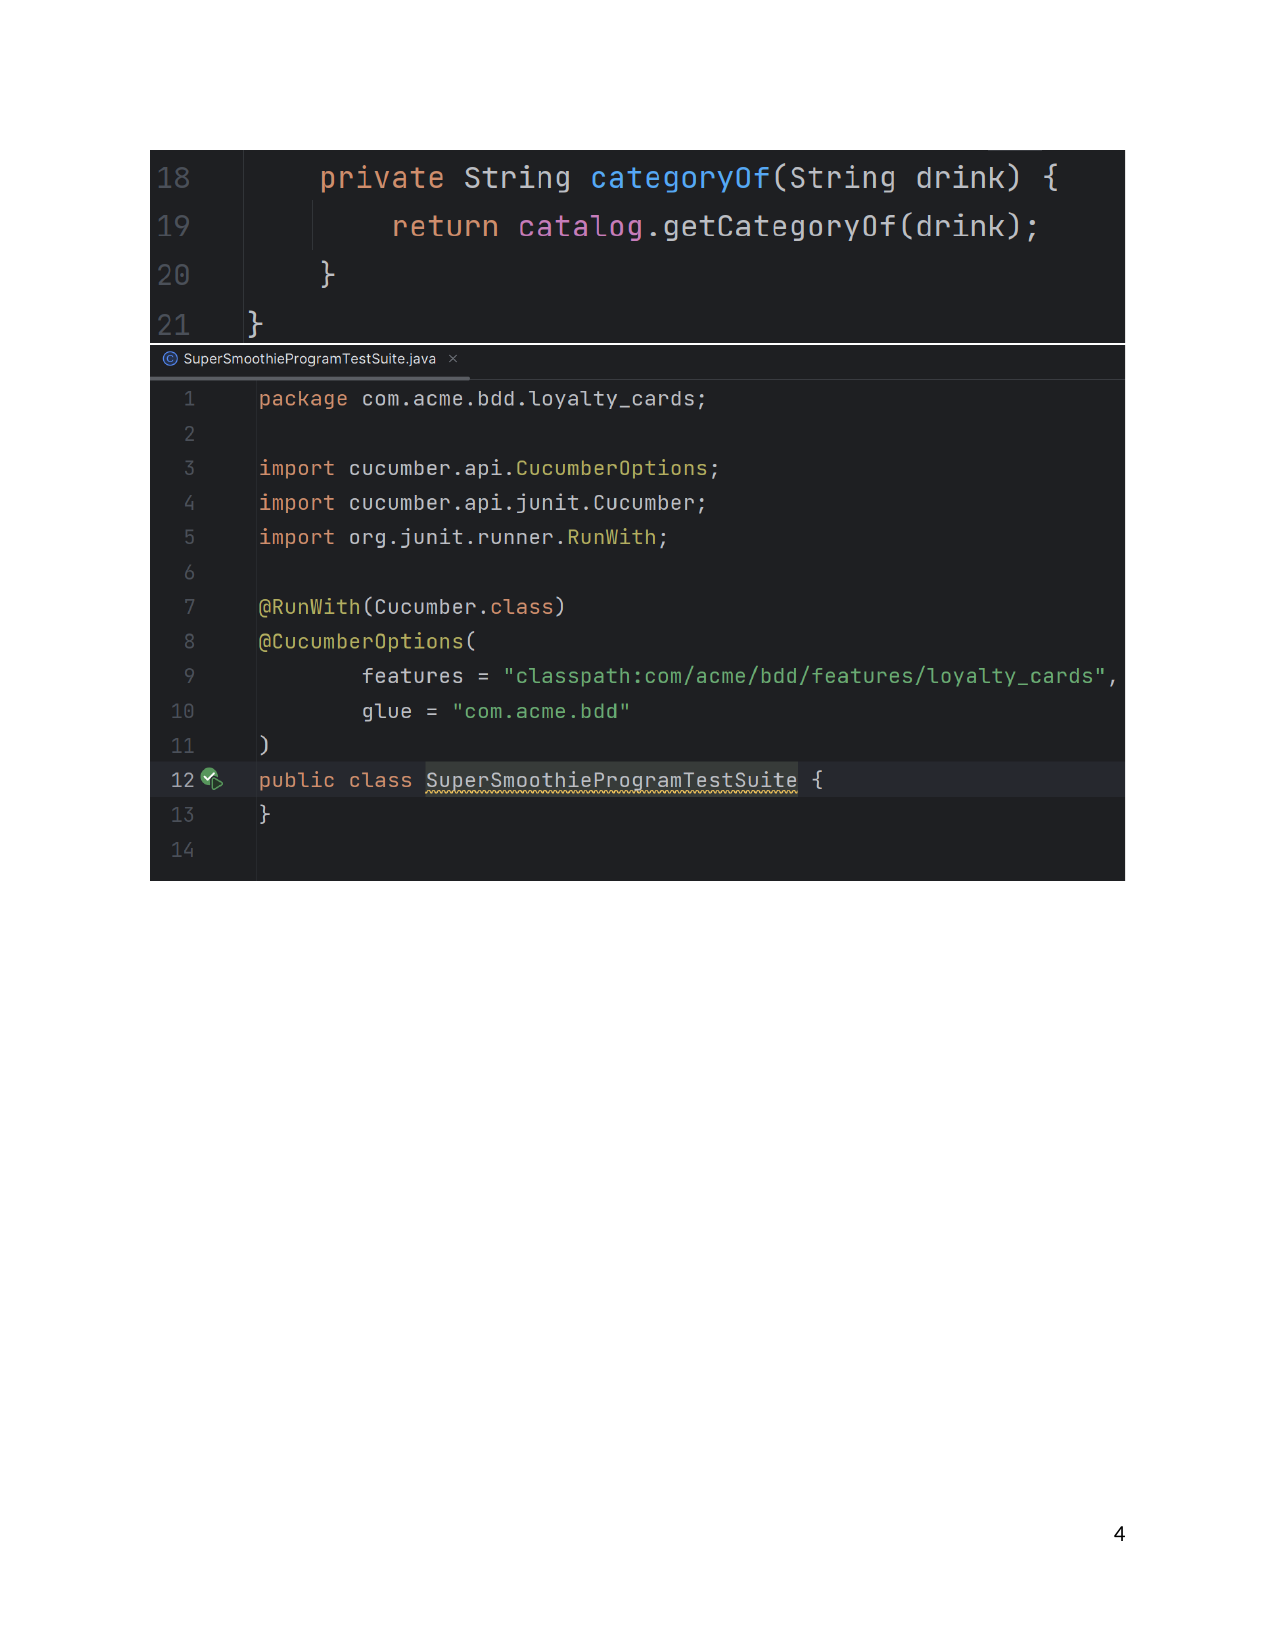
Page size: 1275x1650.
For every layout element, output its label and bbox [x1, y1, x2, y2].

picture [150, 150, 1125, 343]
picture [150, 345, 1125, 881]
